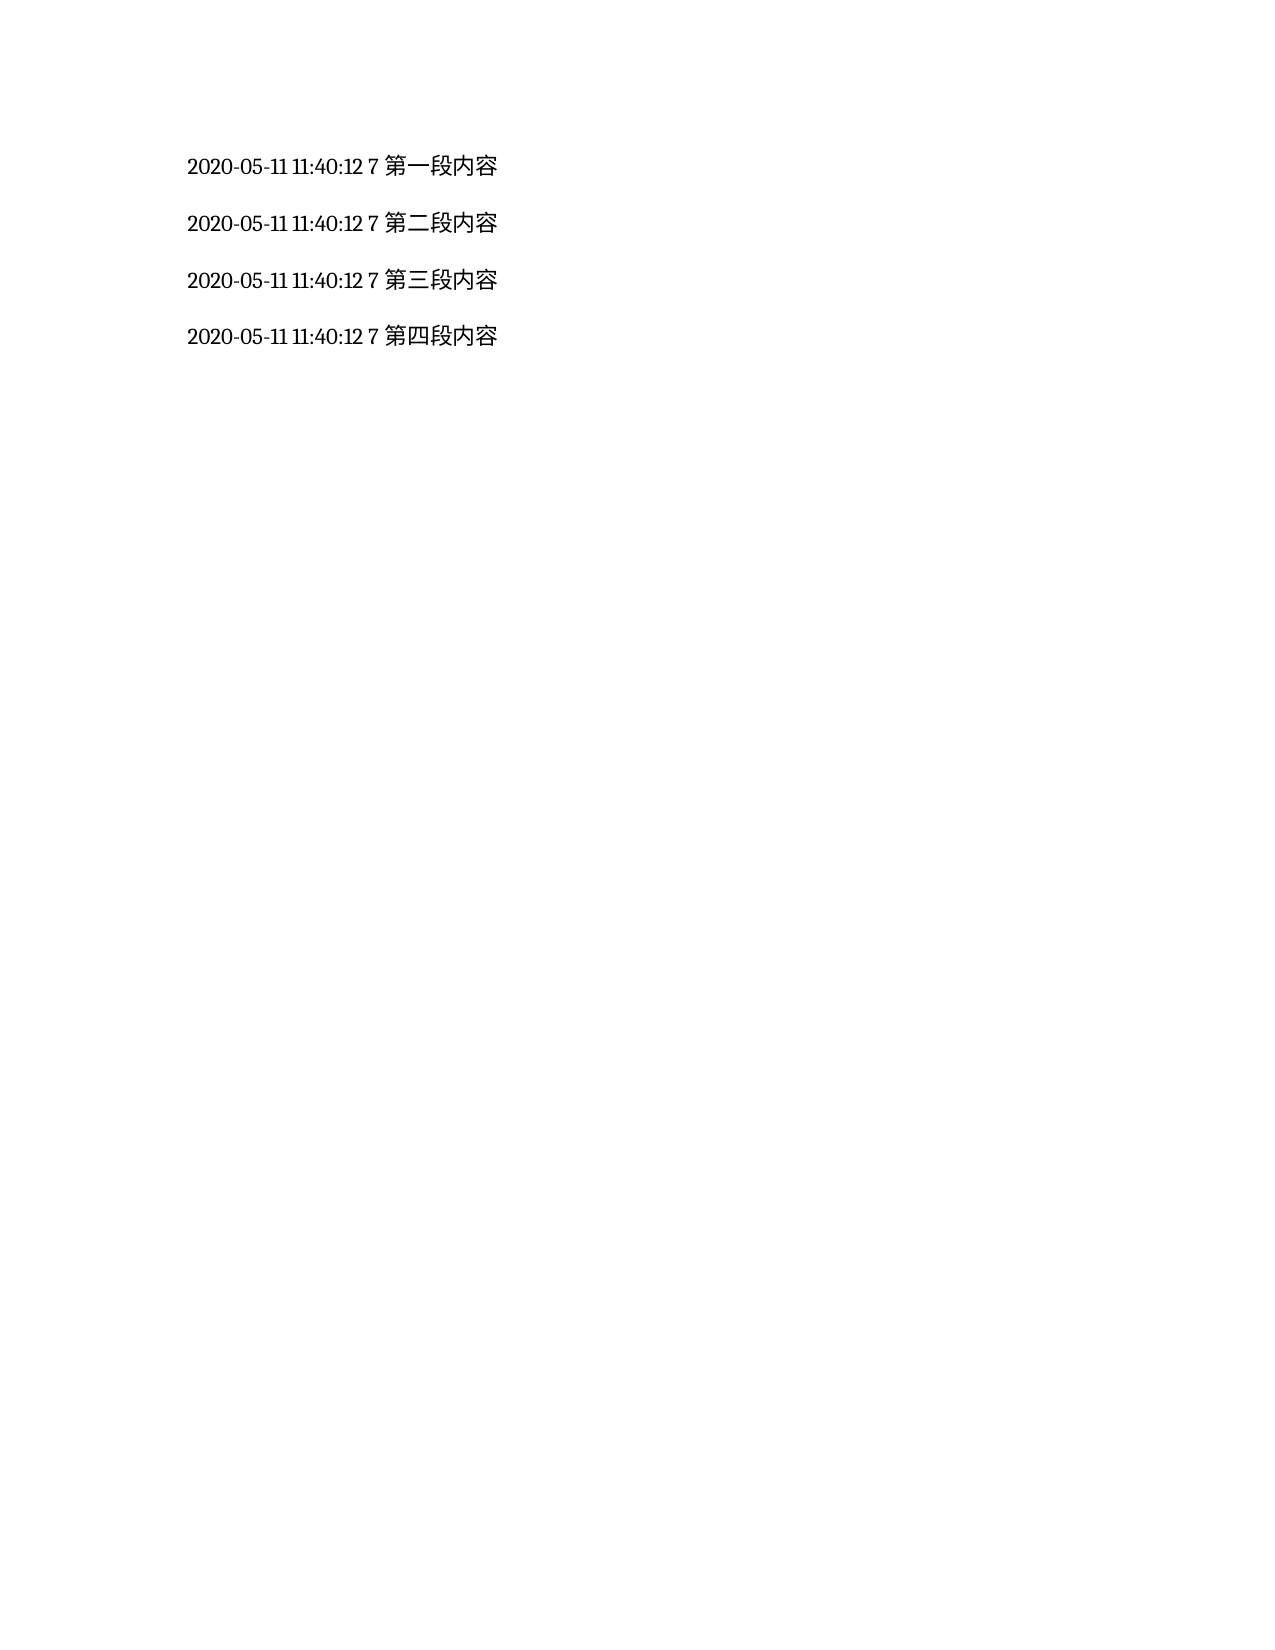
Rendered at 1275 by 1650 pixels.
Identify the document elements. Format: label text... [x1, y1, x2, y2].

text 2020-05-11 11:40:12 7 第四段内容 [187, 320, 1087, 352]
text 2020-05-11 11:40:12 7 第一段内容 [187, 150, 1087, 181]
text 2020-05-11 11:40:12 7 第三段内容 [187, 263, 1087, 295]
text 2020-05-11 11:40:12 7 第二段内容 [187, 207, 1087, 238]
